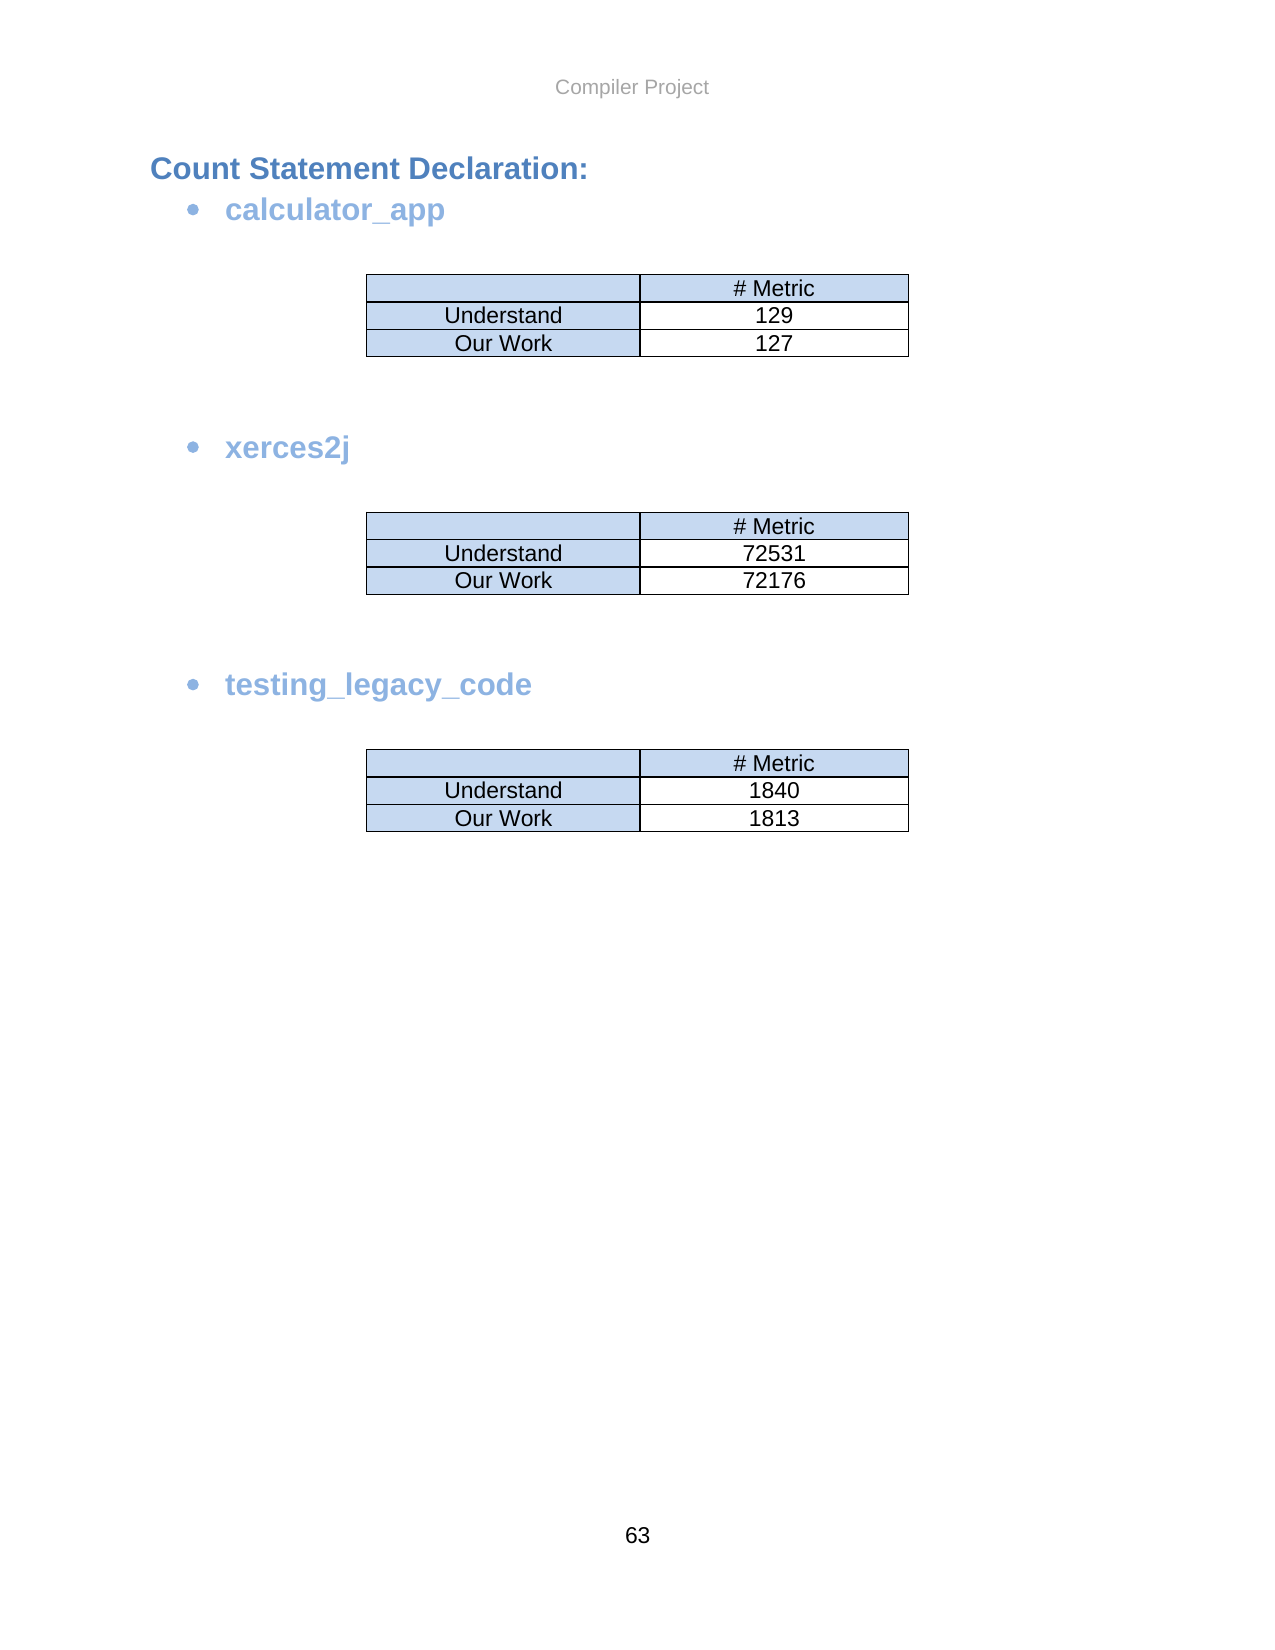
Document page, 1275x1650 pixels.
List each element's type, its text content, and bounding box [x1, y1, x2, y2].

table_header [367, 750, 639, 776]
table_header # Metric [641, 750, 908, 776]
list xerces2j [187, 429, 1125, 465]
table_cell Our Work [367, 805, 639, 831]
table_header # Metric [641, 513, 908, 539]
text Count Statement Declaration: [150, 150, 1125, 186]
table_cell 129 [641, 303, 908, 329]
table_cell 72531 [641, 540, 908, 566]
table_cell Our Work [367, 568, 639, 594]
table_cell 1840 [641, 778, 908, 804]
list testing_legacy_code [187, 666, 1125, 702]
table_cell Understand [367, 540, 639, 566]
table_cell 1813 [641, 805, 908, 831]
table_cell 72176 [641, 568, 908, 594]
table_cell 127 [641, 330, 908, 356]
table_cell Understand [367, 303, 639, 329]
table_header # Metric [641, 275, 908, 301]
table_cell Our Work [367, 330, 639, 356]
list calculator_app [187, 191, 1125, 227]
table_cell Understand [367, 778, 639, 804]
table_header [367, 275, 639, 301]
table_header [367, 513, 639, 539]
